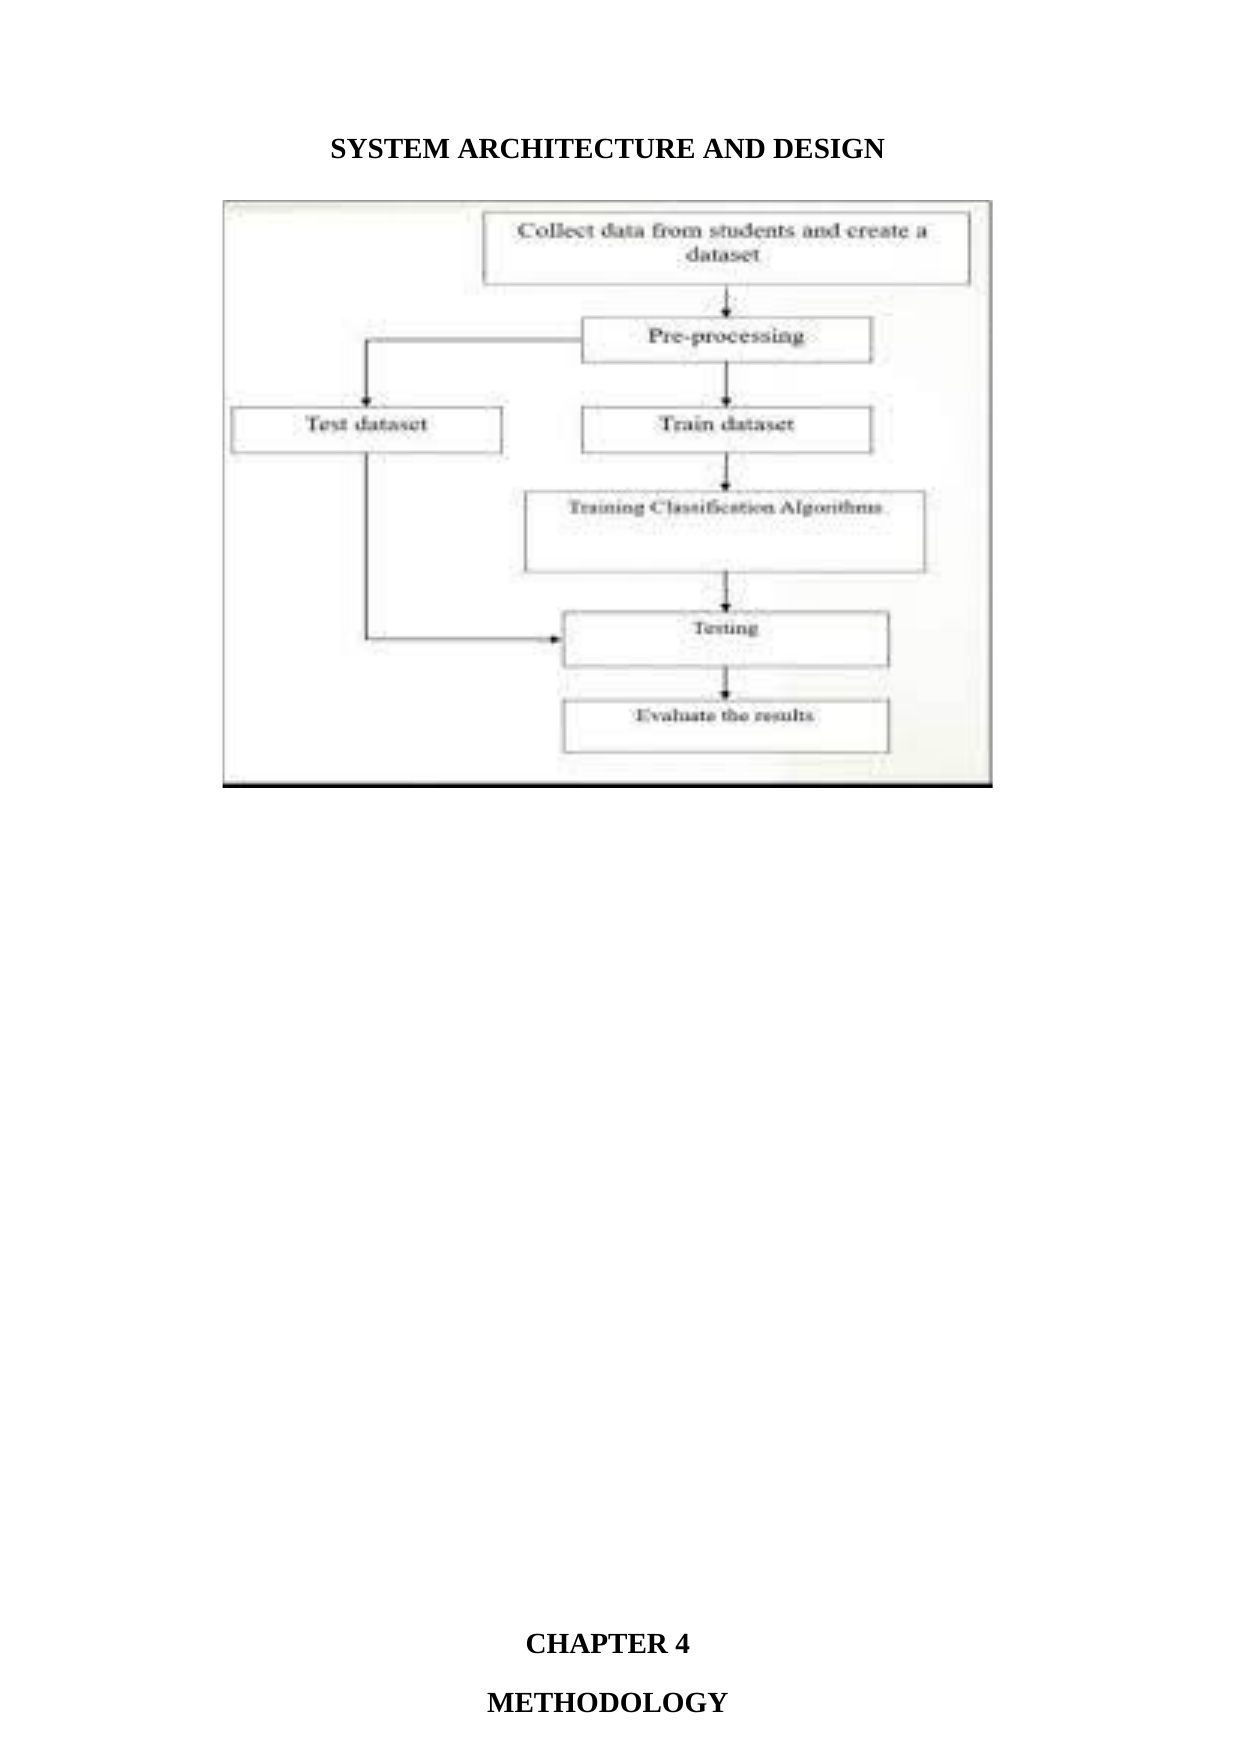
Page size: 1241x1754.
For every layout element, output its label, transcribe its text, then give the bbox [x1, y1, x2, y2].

picture [222, 200, 993, 788]
text SYSTEM ARCHITECTURE AND DESIGN [81, 131, 1134, 165]
text CHAPTER 4 [81, 1626, 1134, 1660]
text METHODOLOGY [81, 1685, 1134, 1718]
